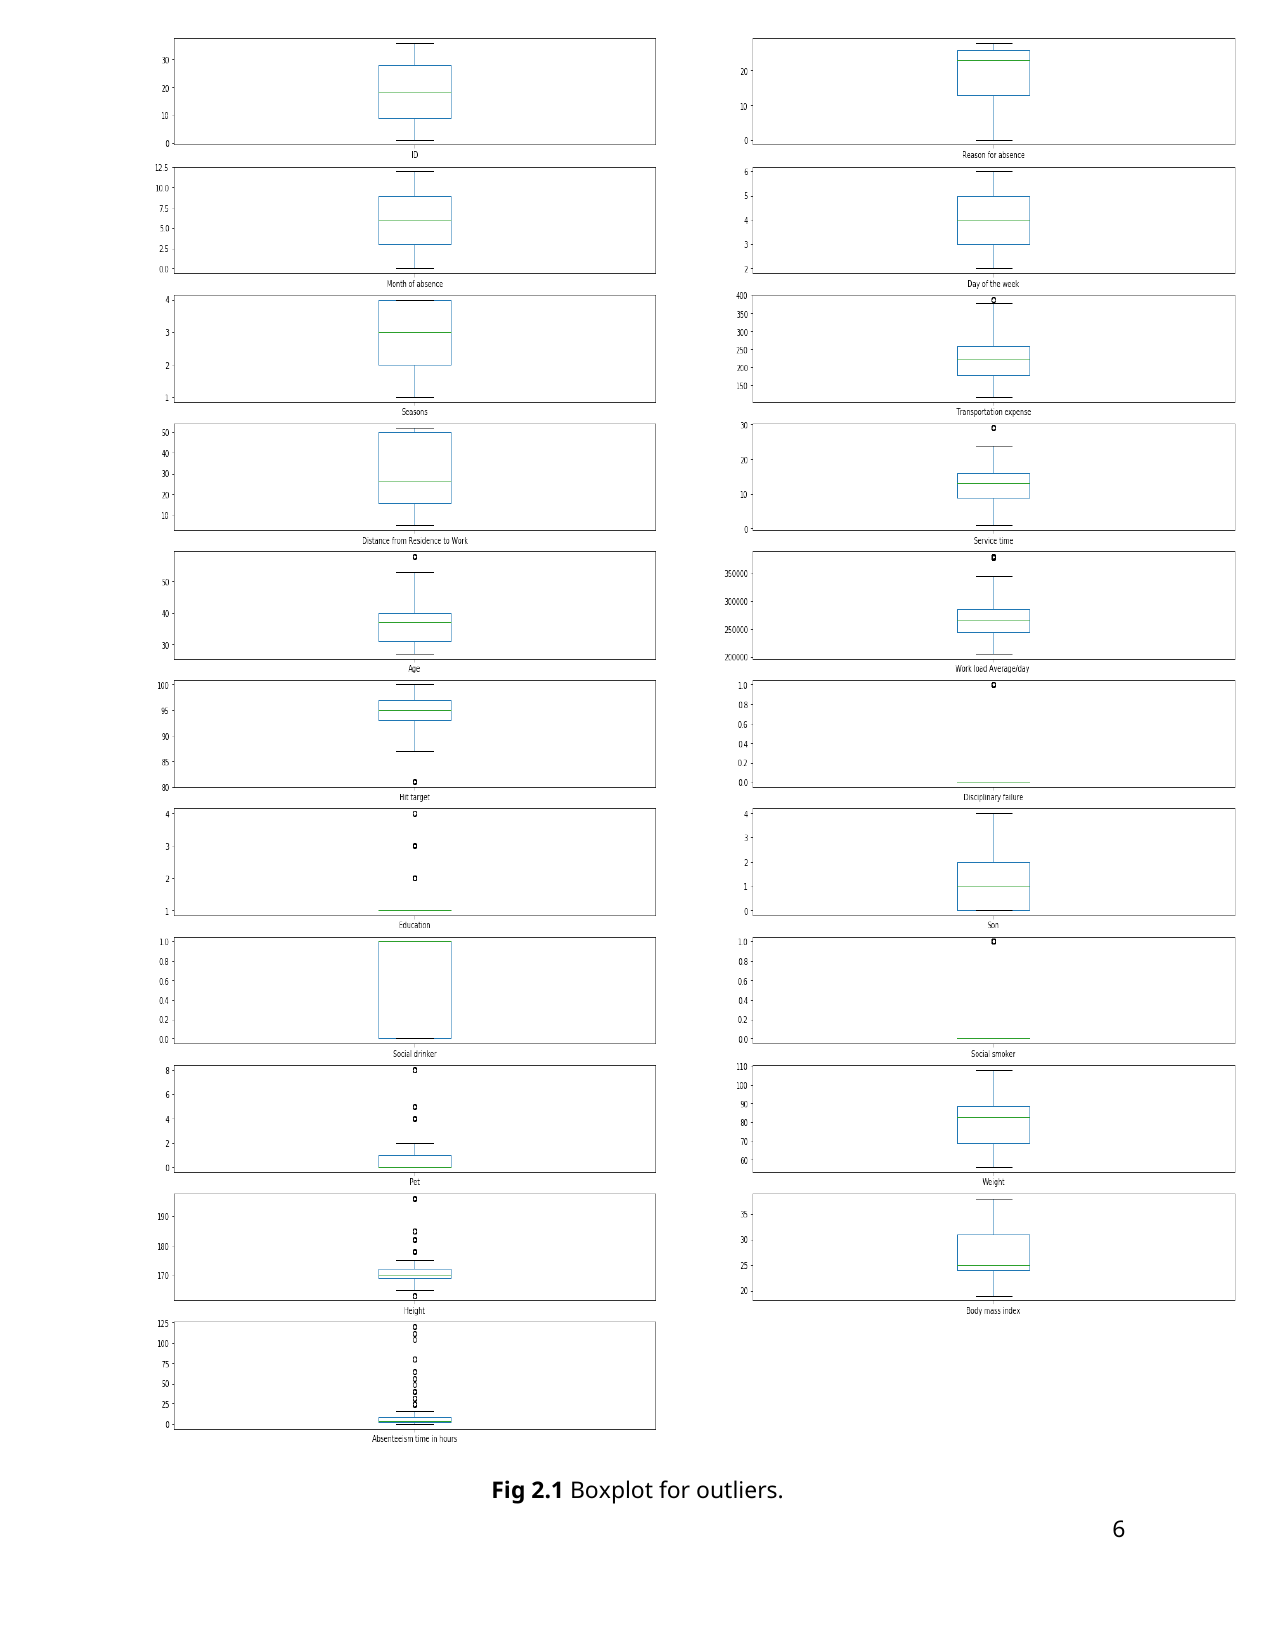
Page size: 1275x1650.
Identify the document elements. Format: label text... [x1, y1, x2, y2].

text Fig 2.1 Boxplot for outliers. [150, 1474, 1125, 1506]
picture [150, 29, 1241, 1449]
